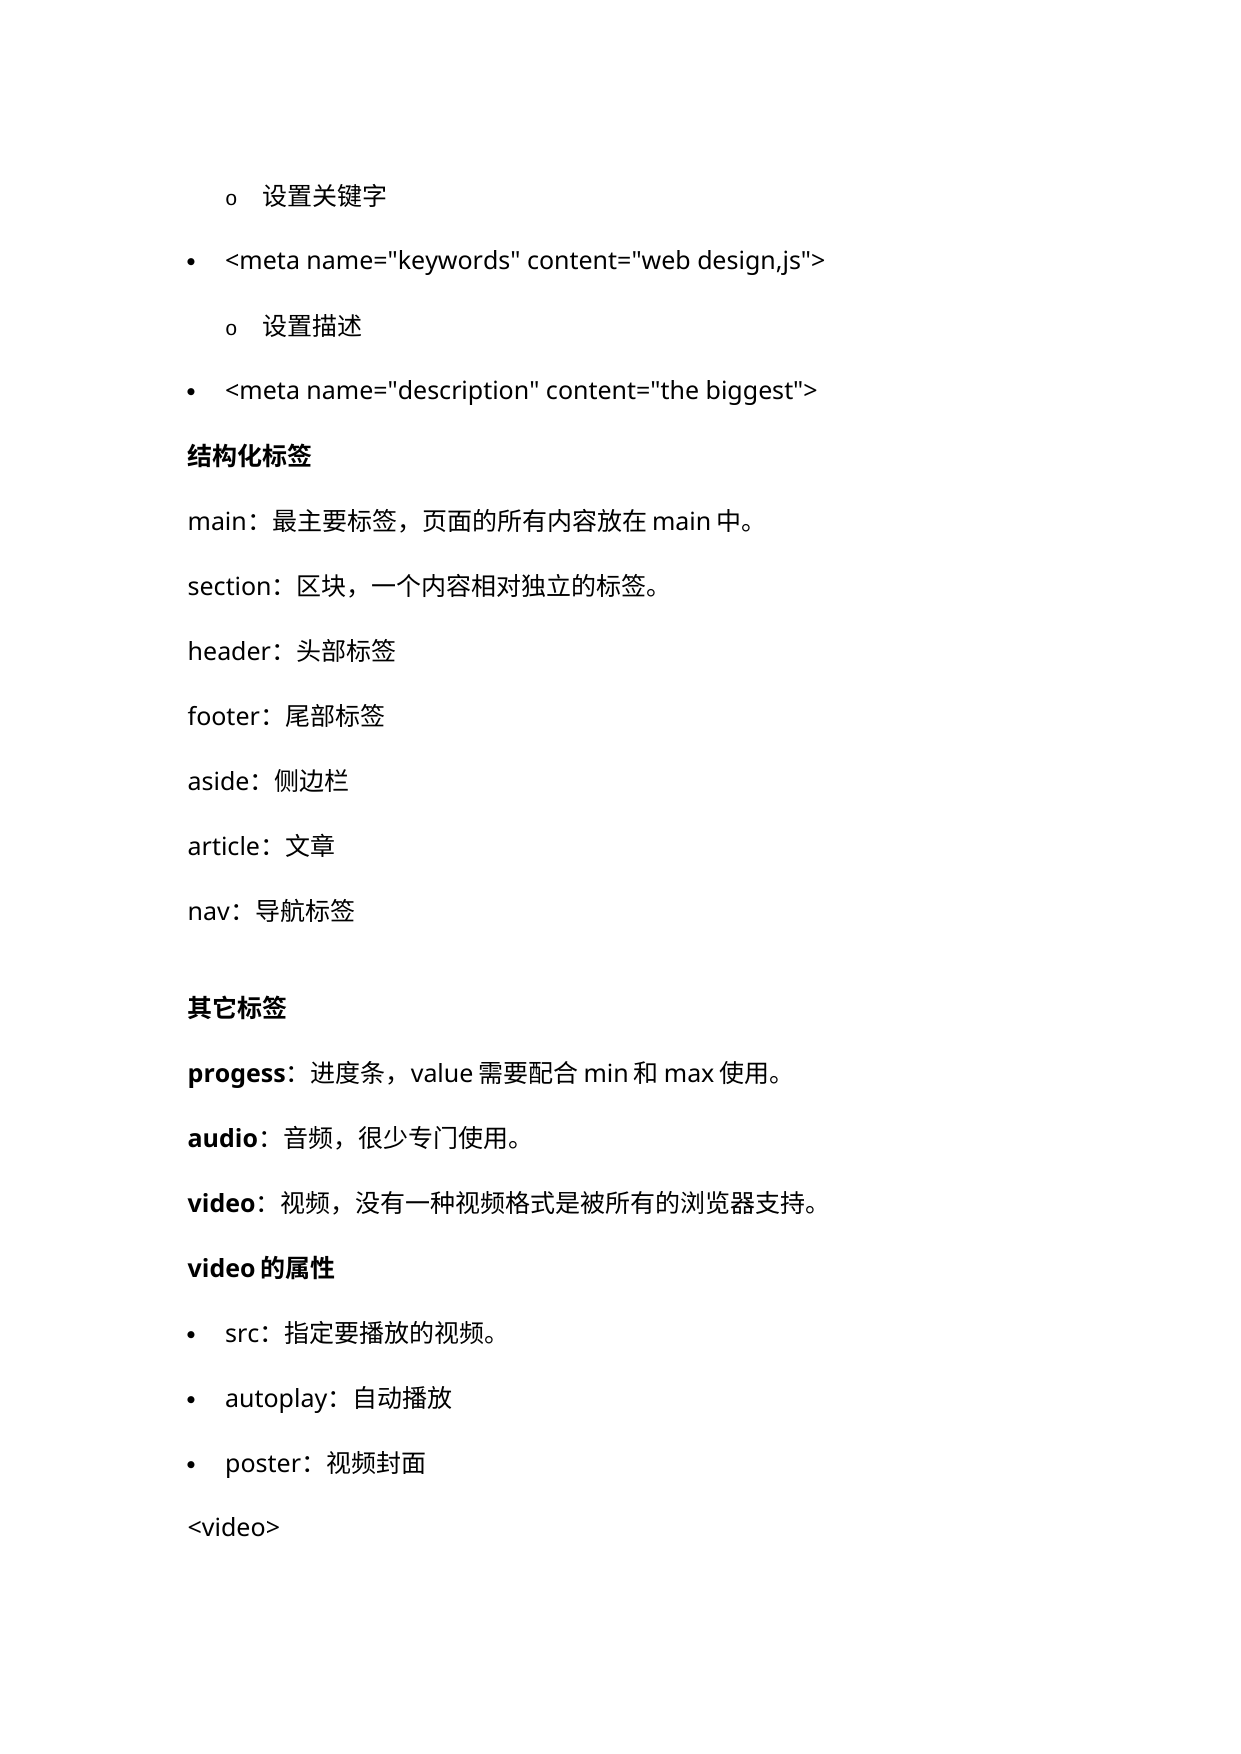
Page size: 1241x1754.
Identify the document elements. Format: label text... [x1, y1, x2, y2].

list <meta name="keywords" content="web design,js"> [187, 227, 1053, 292]
text video：视频，没有一种视频格式是被所有的浏览器支持。 [187, 1169, 1053, 1234]
list autoplay：自动播放 [187, 1364, 1053, 1429]
text 其它标签 [187, 974, 1053, 1039]
text audio：音频，很少专门使用。 [187, 1104, 1053, 1169]
list 设置描述 [225, 292, 1053, 357]
text article：文章 [187, 812, 1053, 877]
text aside：侧边栏 [187, 747, 1053, 812]
list poster：视频封面 [187, 1429, 1053, 1494]
text 结构化标签 [187, 422, 1053, 487]
list <meta name="description" content="the biggest"> [187, 357, 1053, 422]
list 设置关键字 [225, 162, 1053, 227]
text footer：尾部标签 [187, 682, 1053, 747]
text main：最主要标签，页面的所有内容放在main中。 [187, 487, 1053, 552]
text nav：导航标签 [187, 877, 1053, 942]
list src：指定要播放的视频。 [187, 1299, 1053, 1364]
text <video> [187, 1494, 1053, 1559]
text header：头部标签 [187, 617, 1053, 682]
text progess：进度条，value需要配合min和max使用。 [187, 1039, 1053, 1104]
text section：区块，一个内容相对独立的标签。 [187, 552, 1053, 617]
text video的属性 [187, 1234, 1053, 1299]
